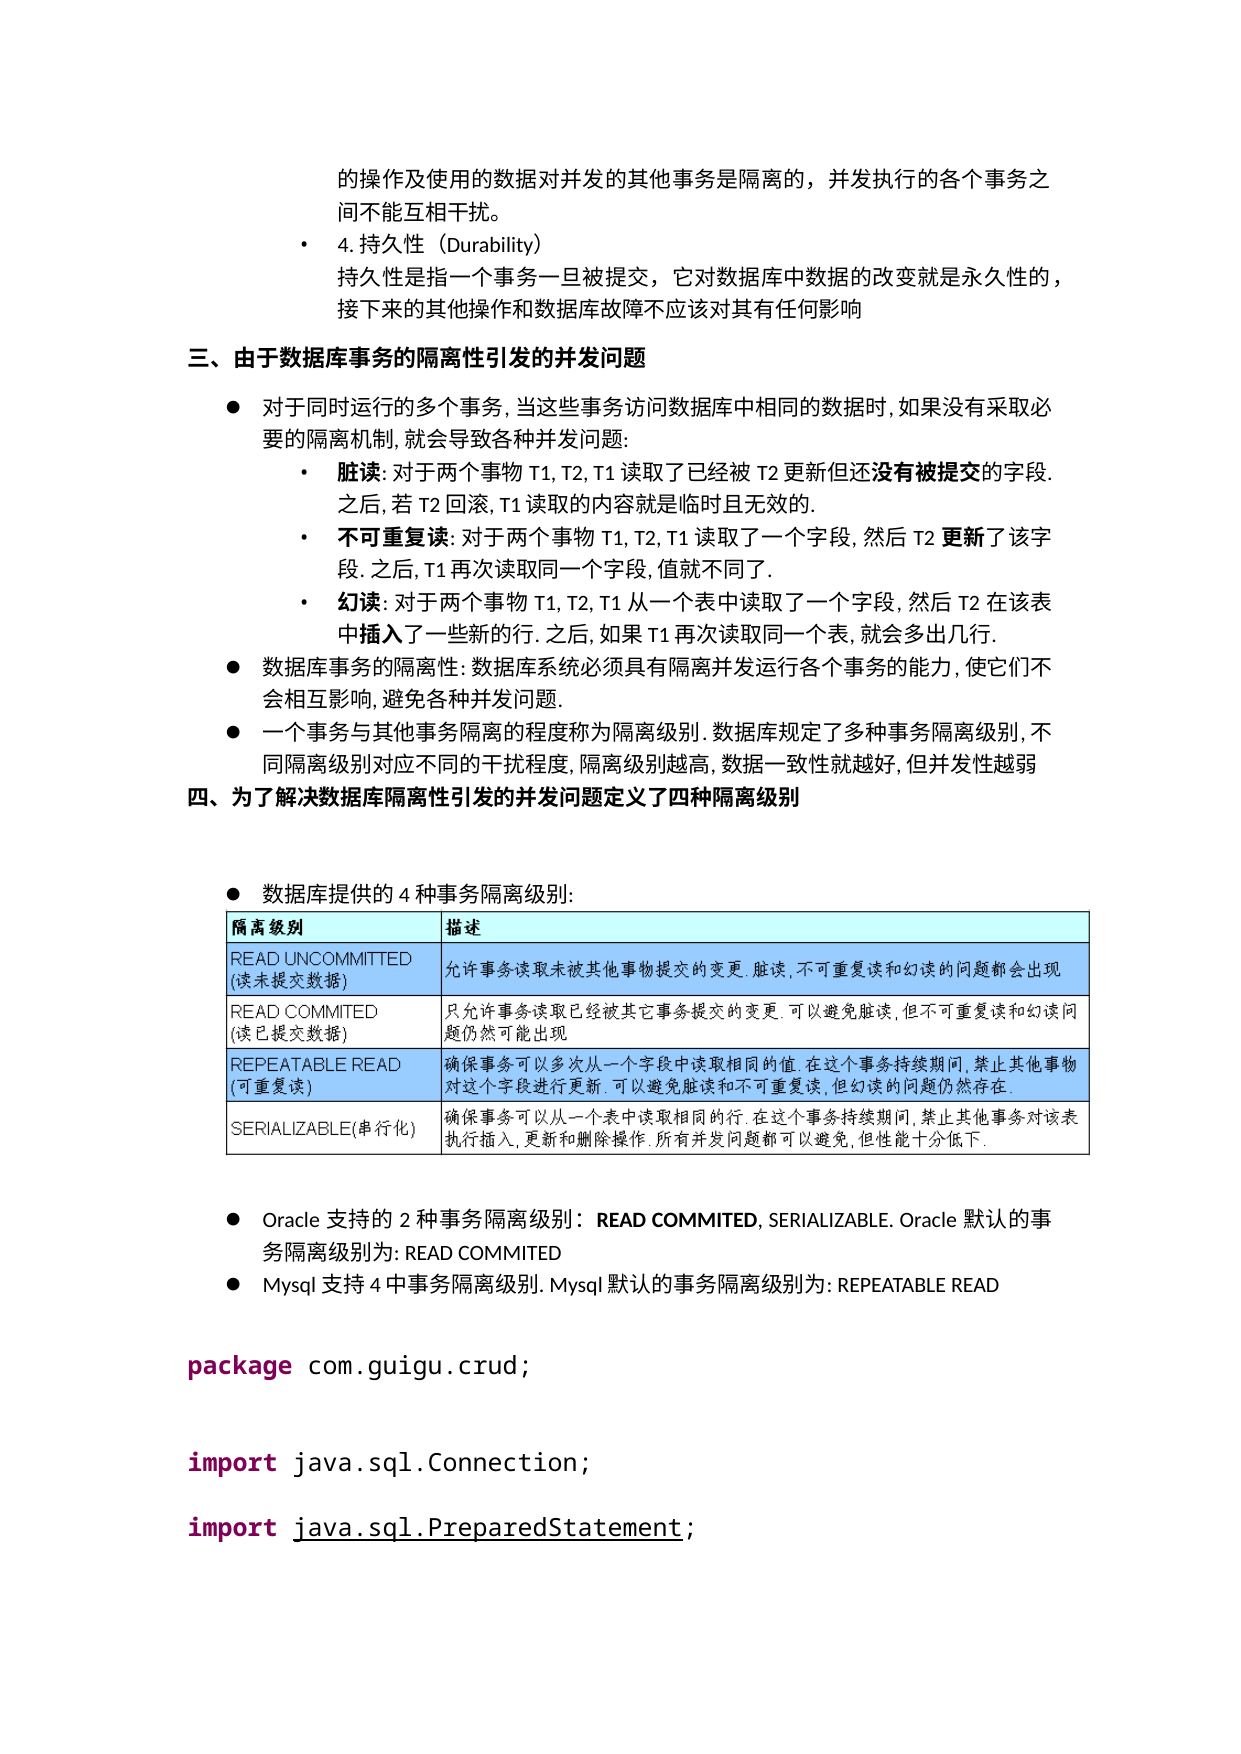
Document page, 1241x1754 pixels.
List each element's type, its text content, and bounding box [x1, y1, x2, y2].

text 四、为了解决数据库隔离性引发的并发问题定义了四种隔离级别 [187, 779, 1053, 812]
list Oracle 支持的 2 种事务隔离级别：READ COMMITED, SERIALIZABLE. Oracle 默认的事务隔离级别为: READ COMMITED [225, 1202, 1053, 1267]
text import java.sql.Connection; [187, 1429, 1053, 1494]
list 4. 持久性（Durability） 持久性是指一个事务一旦被提交，它对数据库中数据的改变就是永久性的，接下来的其他操作和数据库故障不应该对其有任何影响 [300, 227, 1053, 324]
list 脏读: 对于两个事物 T1, T2, T1 读取了已经被 T2 更新但还没有被提交的字段. 之后, 若 T2 回滚, T1读取的内容就是临时且无效的. [300, 454, 1053, 519]
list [300, 162, 1053, 227]
list 不可重复读: 对于两个事物 T1, T2, T1 读取了一个字段, 然后 T2 更新了该字段. 之后, T1再次读取同一个字段, 值就不同了. [300, 519, 1053, 584]
list 幻读: 对于两个事物 T1, T2, T1 从一个表中读取了一个字段, 然后 T2 在该表中插入了一些新的行. 之后, 如果 T1 再次读取同一个表, 就会多出几行. [300, 584, 1053, 649]
text 三、由于数据库事务的隔离性引发的并发问题 [187, 324, 1053, 389]
picture [225, 909, 1091, 1156]
text package com.guigu.crud; [187, 1332, 1053, 1397]
list Mysql 支持 4 中事务隔离级别. Mysql 默认的事务隔离级别为: REPEATABLE READ [225, 1267, 1053, 1299]
list 对于同时运行的多个事务, 当这些事务访问数据库中相同的数据时, 如果没有采取必要的隔离机制, 就会导致各种并发问题: [225, 389, 1053, 454]
list 一个事务与其他事务隔离的程度称为隔离级别. 数据库规定了多种事务隔离级别, 不同隔离级别对应不同的干扰程度, 隔离级别越高, 数据一致性就越好, 但并发性越弱 [225, 714, 1053, 779]
text import java.sql.PreparedStatement; [187, 1494, 1053, 1559]
list 数据库事务的隔离性: 数据库系统必须具有隔离并发运行各个事务的能力, 使它们不会相互影响, 避免各种并发问题. [225, 649, 1053, 714]
list 数据库提供的 4 种事务隔离级别: [225, 877, 1053, 909]
